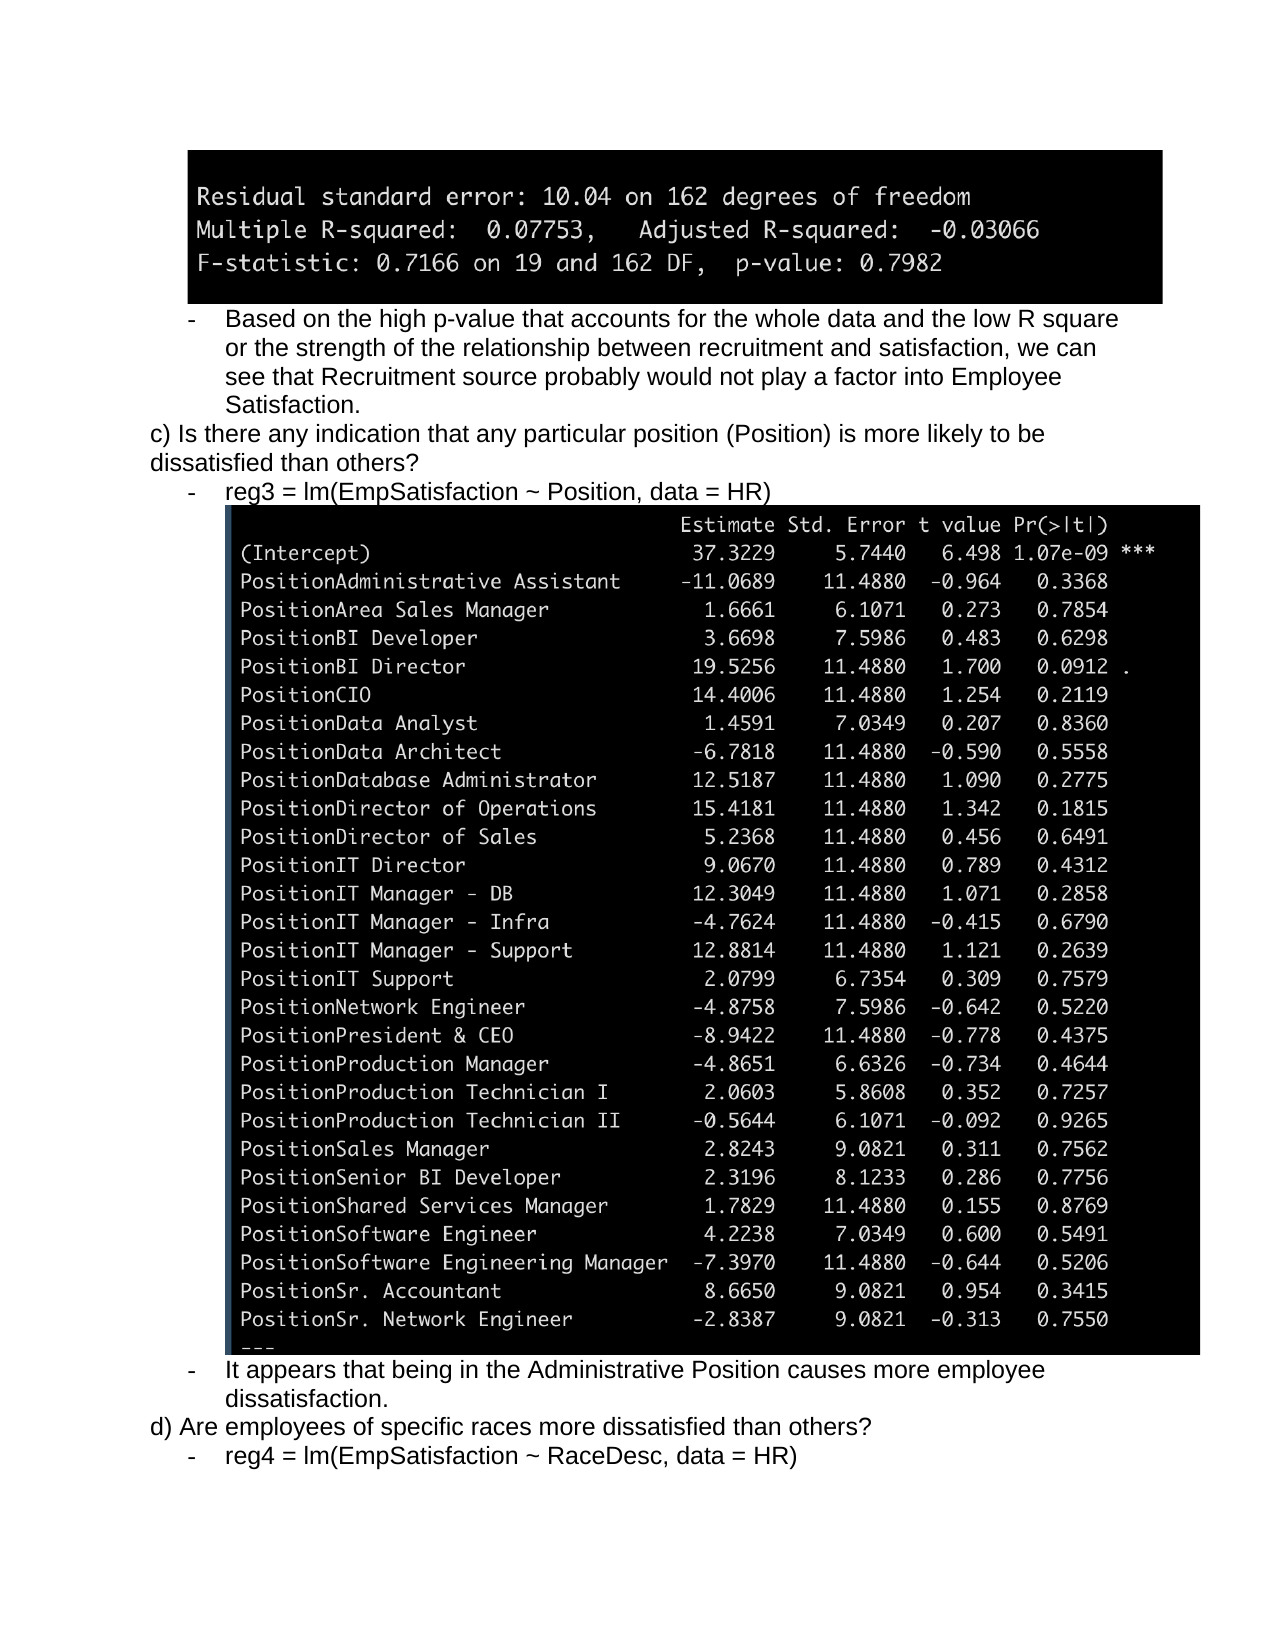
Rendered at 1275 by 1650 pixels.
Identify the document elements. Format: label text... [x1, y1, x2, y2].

text c) Is there any indication that any particular position (Position) is more likely to be dissatisfied than others? [150, 419, 1125, 476]
list reg3 = lm(EmpSatisfaction ~ Position, data = HR) [187, 476, 1125, 505]
list Based on the high p-value that accounts for the whole data and the low R square or the strength of the relationship between recruitment and satisfaction, we can see that Recruitment source probably would not play a factor into Employee Satisfaction. [187, 304, 1125, 419]
list It appears that being in the Administrative Position causes more employee dissatisfaction. [187, 1355, 1125, 1412]
picture [225, 505, 1200, 1355]
list reg4 = lm(EmpSatisfaction ~ RaceDesc, data = HR) [187, 1441, 1125, 1470]
text d) Are employees of specific races more dissatisfied than others? [150, 1412, 1125, 1441]
picture [187, 150, 1163, 304]
